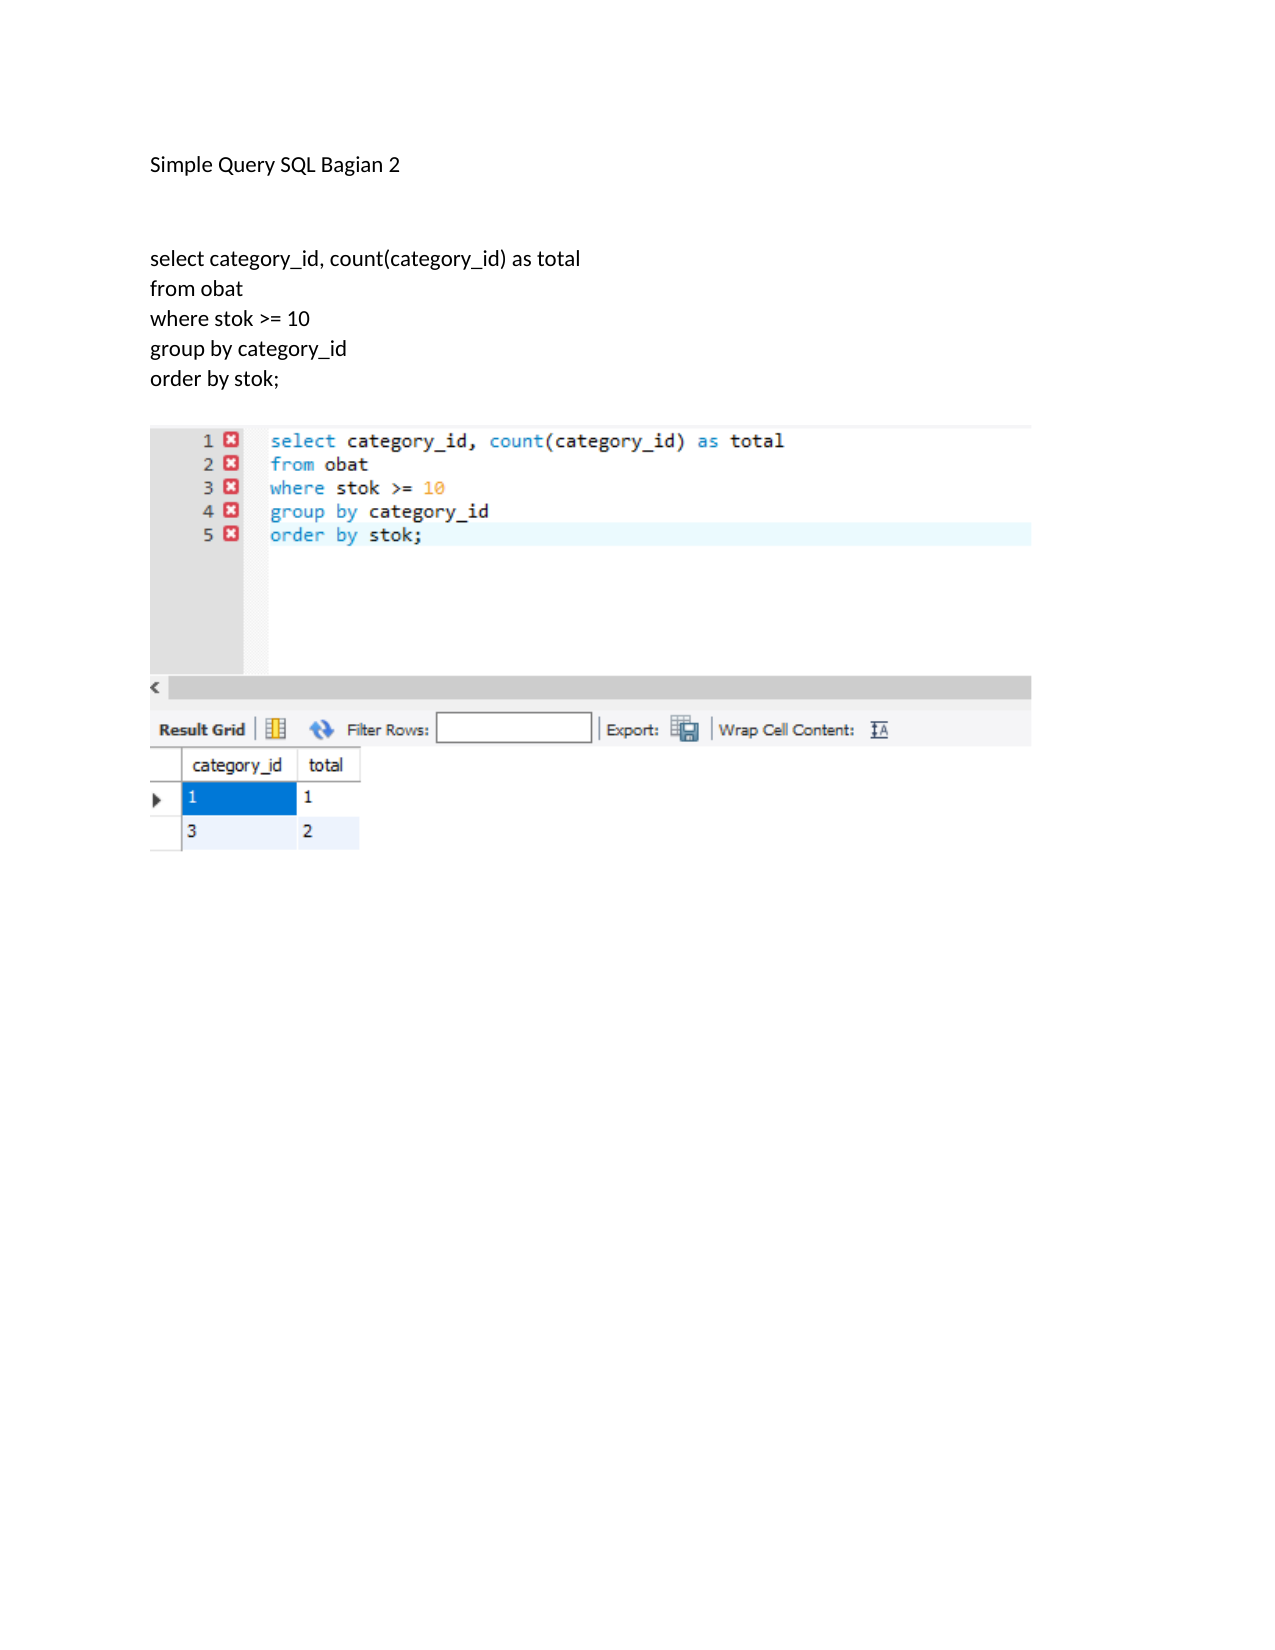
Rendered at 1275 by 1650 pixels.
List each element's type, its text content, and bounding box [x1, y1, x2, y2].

picture [150, 425, 1032, 922]
text Simple Query SQL Bagian 2 [150, 150, 1125, 178]
list select category_id, count(category_id) as total [150, 244, 1125, 272]
list where stok >= 10 [150, 304, 1125, 332]
list order by stok; [150, 364, 1125, 393]
list group by category_id [150, 334, 1125, 362]
list from obat [150, 274, 1125, 302]
